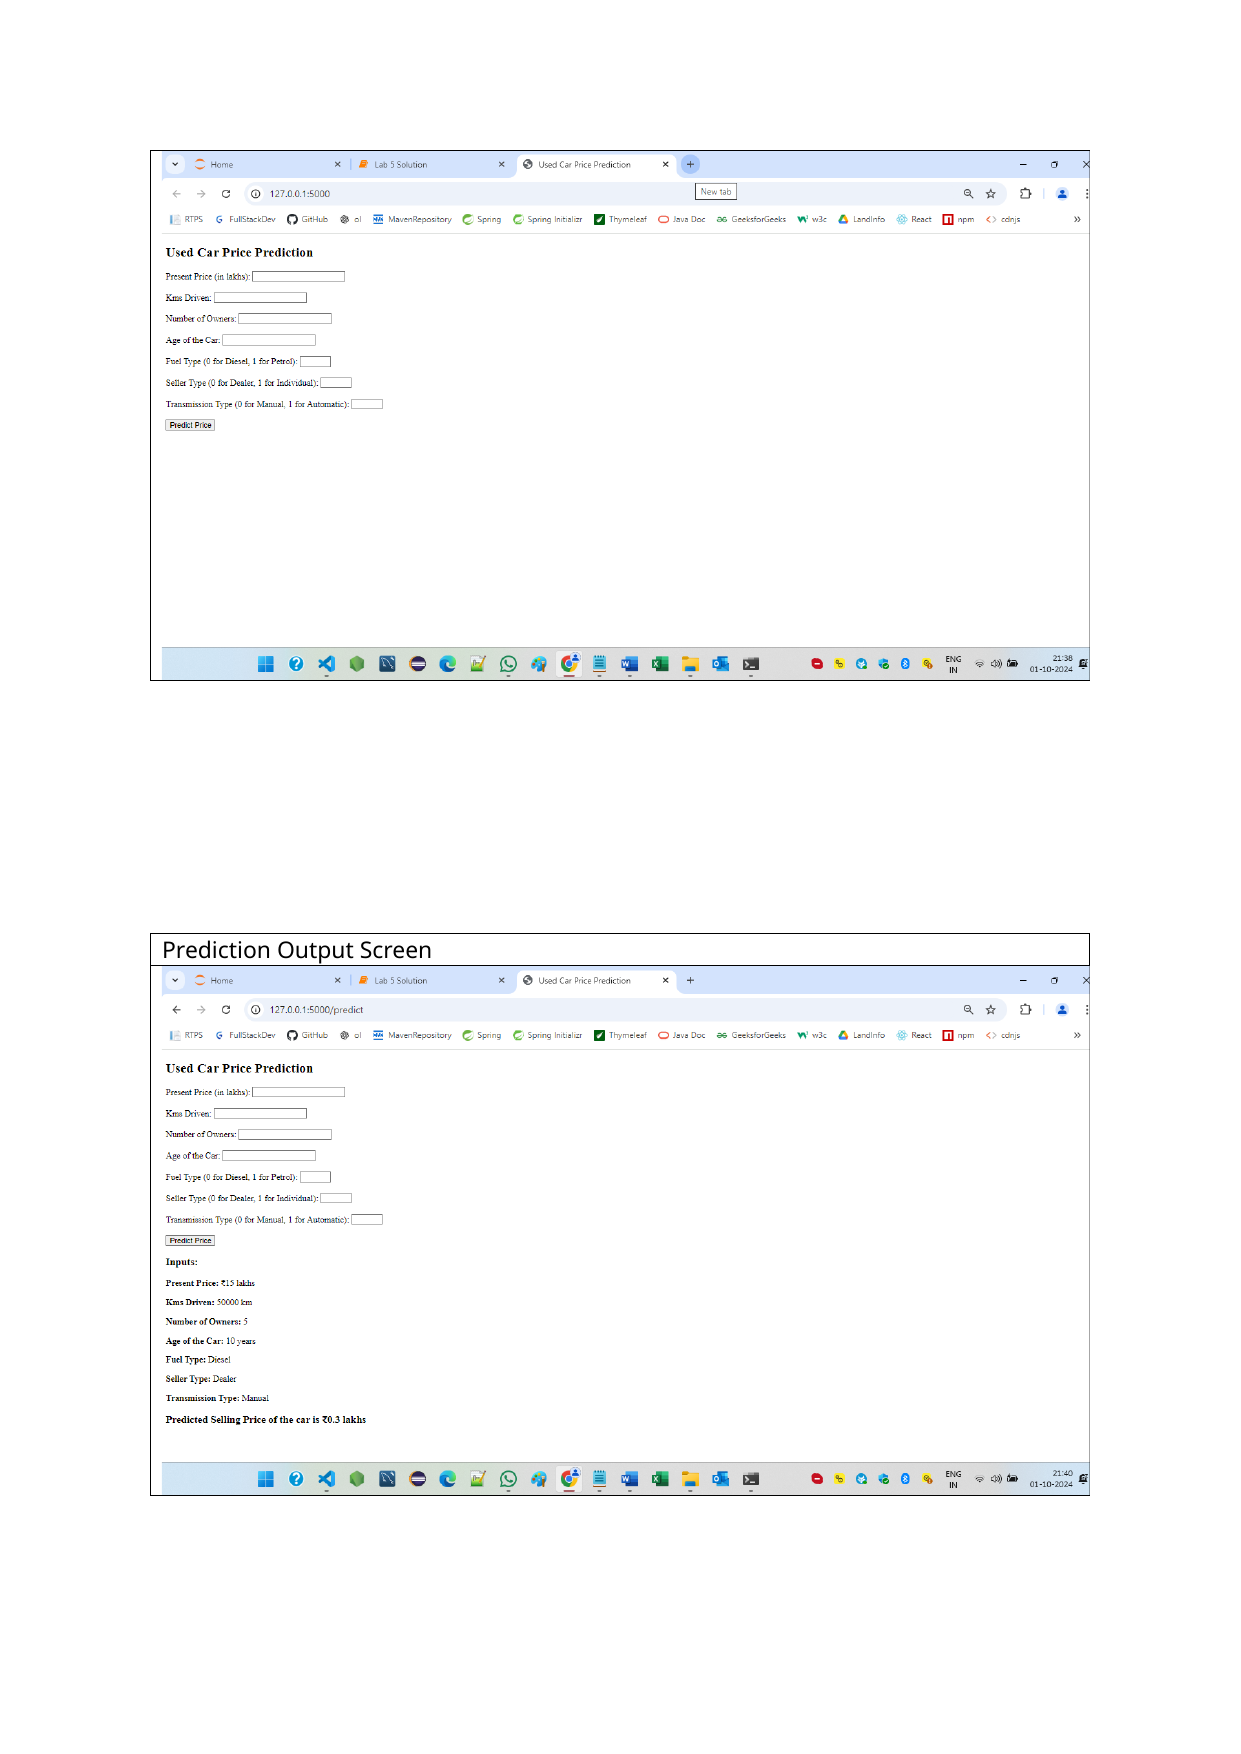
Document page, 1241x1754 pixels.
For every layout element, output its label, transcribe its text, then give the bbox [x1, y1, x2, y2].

picture [161, 966, 1090, 1495]
picture [161, 151, 1090, 680]
table_cell [151, 151, 161, 680]
table_cell [151, 966, 161, 1495]
table_header Prediction Output Screen [151, 934, 1089, 965]
